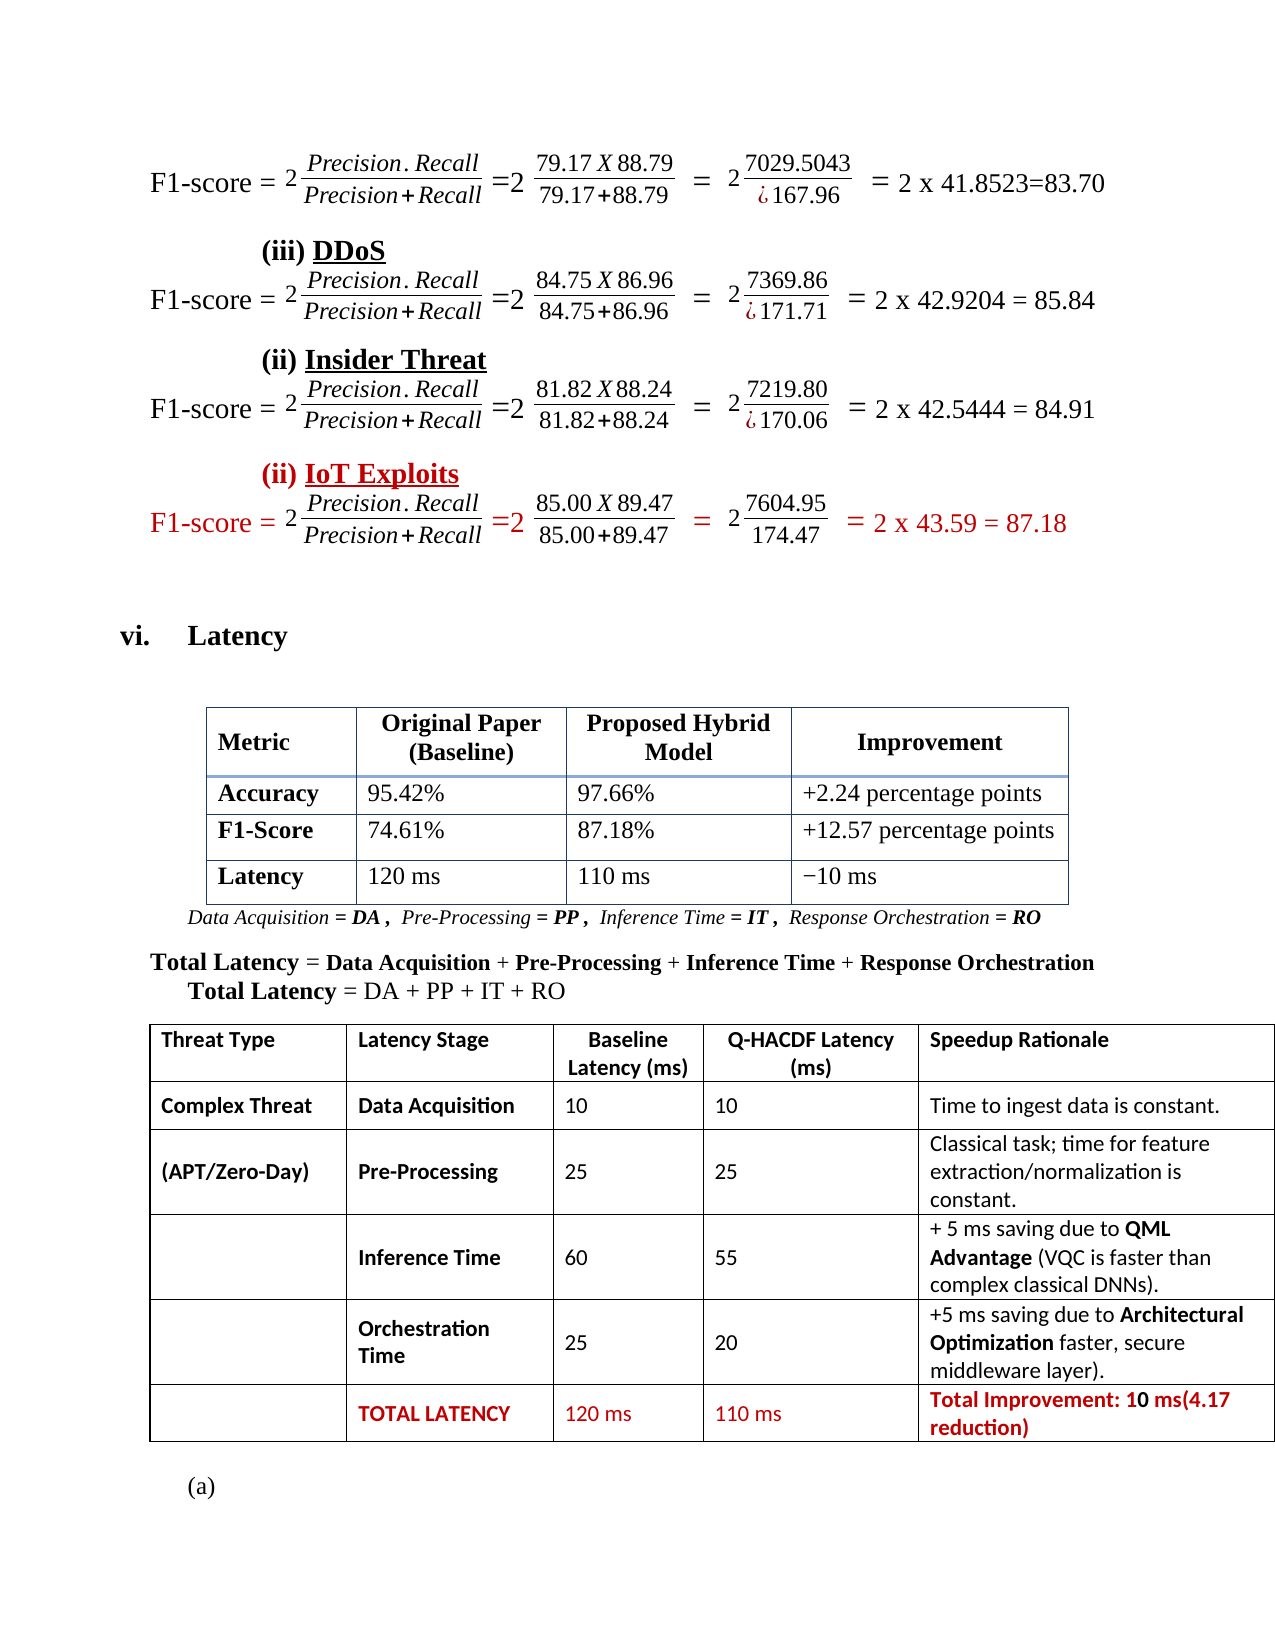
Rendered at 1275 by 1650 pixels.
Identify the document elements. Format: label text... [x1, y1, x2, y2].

table_cell 120 ms [357, 861, 566, 904]
text F1-score = =2 = = 2 x 43.59 = 87.18 [150, 490, 1125, 549]
table_header Q-HACDF Latency (ms) [704, 1025, 918, 1081]
table_cell + 5 ms saving due to QML Advantage (VQC is faster than complex classical DNNs). [919, 1215, 1274, 1299]
table_header Latency Stage [347, 1025, 553, 1081]
table_cell Complex Threat [151, 1082, 346, 1128]
text Total Latency = Data Acquisition + Pre-Processing + Inference Time + Response Orchestration [150, 947, 1125, 976]
list Data Acquisition = DA , Pre-Processing = PP , Inference Time = IT , Response Orchestration = RO [187, 905, 1125, 929]
table_header Original Paper (Baseline) [357, 708, 566, 775]
table_cell 120 ms [554, 1385, 703, 1441]
table_cell +5 ms saving due to Architectural Optimization faster, secure middleware layer). [919, 1300, 1274, 1384]
table_cell 110 ms [704, 1385, 918, 1441]
text (ii) IoT Exploits [225, 456, 1125, 490]
list Total Latency = DA + PP + IT + RO [187, 976, 1125, 1005]
text F1-score = =2 = = 2 x 42.5444 = 84.91 [150, 376, 1125, 435]
table_cell Accuracy [207, 778, 356, 814]
table_cell [151, 1300, 346, 1384]
table_cell (APT/Zero-Day) [151, 1130, 346, 1213]
table_cell F1-Score [207, 815, 356, 860]
table_cell 25 [704, 1130, 918, 1213]
table_cell 95.42% [357, 778, 566, 814]
table_cell 10 [554, 1082, 703, 1128]
table_cell Latency [207, 861, 356, 904]
text F1-score = =2 = = 2 x 41.8523=83.70 [150, 150, 1125, 209]
table_header Metric [207, 708, 356, 775]
text F1-score = =2 = = 2 x 42.9204 = 85.84 [150, 267, 1125, 326]
table_cell 74.61% [357, 815, 566, 860]
table_cell 25 [554, 1300, 703, 1384]
table_cell Data Acquisition [347, 1082, 553, 1128]
table_header Speedup Rationale [919, 1025, 1274, 1081]
table_cell Orchestration Time [347, 1300, 553, 1384]
table_cell 20 [704, 1300, 918, 1384]
table_cell 25 [554, 1130, 703, 1213]
table_header Proposed Hybrid Model [567, 708, 791, 775]
table_header Threat Type [151, 1025, 346, 1081]
text (ii) Insider Threat [225, 342, 1125, 376]
table_header Baseline Latency (ms) [554, 1025, 703, 1081]
table_cell 97.66% [567, 778, 791, 814]
table_cell +2.24 percentage points [792, 778, 1068, 814]
table_cell +12.57 percentage points [792, 815, 1068, 860]
table_cell Pre-Processing [347, 1130, 553, 1213]
table_cell Total Improvement: 10 ms(4.17 reduction) [919, 1385, 1274, 1441]
table_cell Inference Time [347, 1215, 553, 1299]
table_cell 55 [704, 1215, 918, 1299]
table_cell [151, 1385, 346, 1441]
table_cell 60 [554, 1215, 703, 1299]
table_cell 10 [704, 1082, 918, 1128]
table_cell −10 ms [792, 861, 1068, 904]
table_cell 110 ms [567, 861, 791, 904]
table_cell Classical task; time for feature extraction/normalization is constant. [919, 1130, 1274, 1213]
list Latency [150, 618, 1125, 652]
table_cell [151, 1215, 346, 1299]
table_cell TOTAL LATENCY [347, 1385, 553, 1441]
table_header Improvement [792, 708, 1068, 775]
table_cell 87.18% [567, 815, 791, 860]
text (iii) DDoS [225, 233, 1125, 267]
table_cell Time to ingest data is constant. [919, 1082, 1274, 1128]
